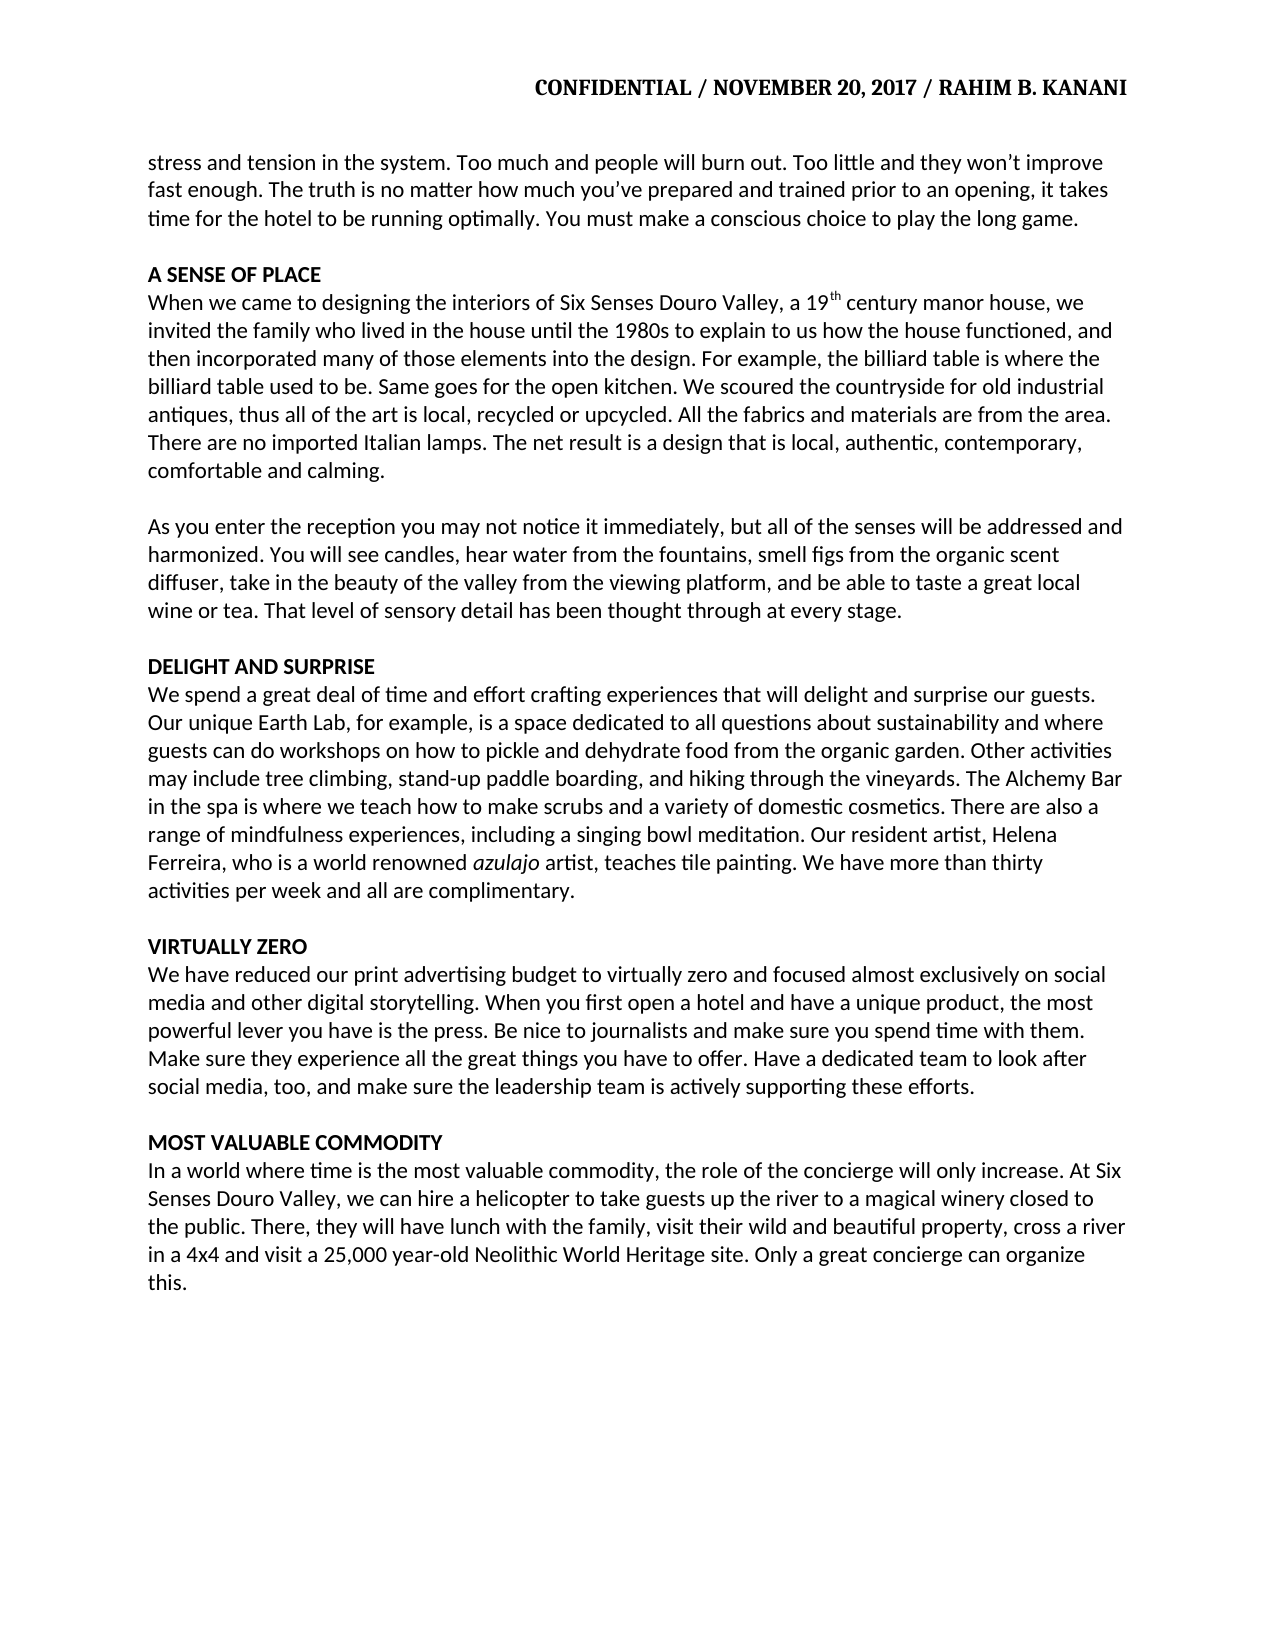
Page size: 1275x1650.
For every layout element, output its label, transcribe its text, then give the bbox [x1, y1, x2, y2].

text In a world where time is the most valuable commodity, the role of the concierge will only increase. At Six Senses Douro Valley, we can hire a helicopter to take guests up the river to a magical winery closed to the public. There, they will have lunch with the family, visit their wild and beautiful property, cross a river in a 4x4 and visit a 25,000 year-old Neolithic World Heritage site. Only a great concierge can organize this. [148, 1156, 1127, 1296]
text We spend a great deal of time and effort crafting experiences that will delight and surprise our guests. Our unique Earth Lab, for example, is a space dedicated to all questions about sustainability and where guests can do workshops on how to pickle and dehydrate food from the organic garden. Other activities may include tree climbing, stand-up paddle boarding, and hiking through the vineyards. The Alchemy Bar in the spa is where we teach how to make scrubs and a variety of domestic cosmetics. There are also a range of mindfulness experiences, including a singing bowl meditation. Our resident artist, Helena Ferreira, who is a world renowned azulajo artist, teaches tile painting. We have more than thirty activities per week and all are complimentary. [148, 680, 1127, 904]
text DELIGHT AND SURPRISE [148, 652, 1127, 680]
text When we came to designing the interiors of Six Senses Douro Valley, a 19th century manor house, we invited the family who lived in the house until the 1980s to explain to us how the house functioned, and then incorporated many of those elements into the design. For example, the billiard table is where the billiard table used to be. Same goes for the open kitchen. We scoured the countryside for old industrial antiques, thus all of the art is local, recycled or upcycled. All the fabrics and materials are from the area. There are no imported Italian lamps. The net result is a design that is local, authentic, contemporary, comfortable and calming. [148, 288, 1127, 484]
text A SENSE OF PLACE [148, 260, 1127, 288]
text MOST VALUABLE COMMODITY [148, 1128, 1127, 1156]
text As you enter the reception you may not notice it immediately, but all of the senses will be addressed and harmonized. You will see candles, hear water from the fountains, smell figs from the organic scent diffuser, take in the beauty of the valley from the viewing platform, and be able to taste a great local wine or tea. That level of sensory detail has been thought through at every stage. [148, 512, 1127, 624]
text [148, 148, 1127, 232]
text VIRTUALLY ZERO [148, 932, 1127, 960]
text We have reduced our print advertising budget to virtually zero and focused almost exclusively on social media and other digital storytelling. When you first open a hotel and have a unique product, the most powerful lever you have is the press. Be nice to journalists and make sure you spend time with them. Make sure they experience all the great things you have to offer. Have a dedicated team to look after social media, too, and make sure the leadership team is actively supporting these efforts. [148, 960, 1127, 1100]
